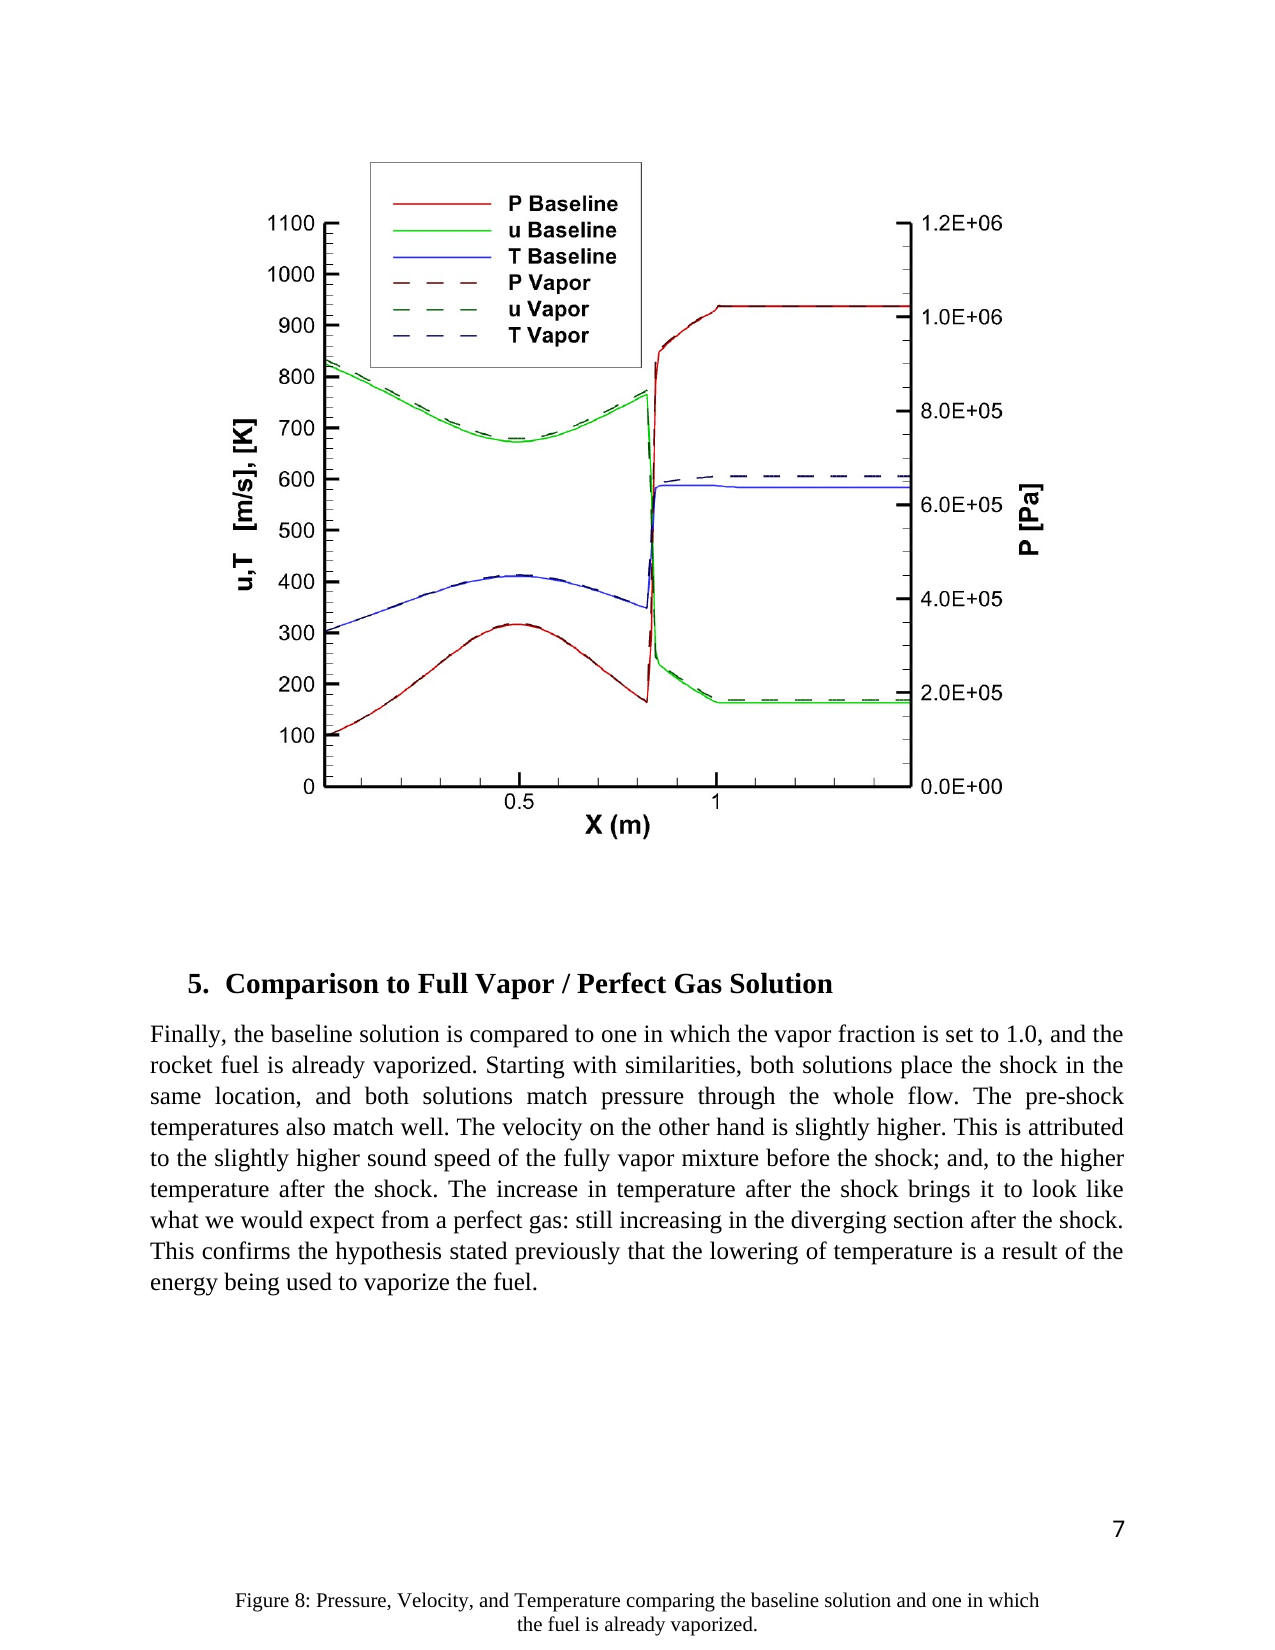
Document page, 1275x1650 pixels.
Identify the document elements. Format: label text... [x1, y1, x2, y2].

picture [222, 150, 1053, 840]
text Finally, the baseline solution is compared to one in which the vapor fraction is set to 1.0, and the rocket fuel is already vaporized. Starting with similarities, both solutions place the shock in the same location, and both solutions match pressure through the whole flow. The pre-shock temperatures also match well. The velocity on the other hand is slightly higher. This is attributed to the slightly higher sound speed of the fully vapor mixture before the shock; and, to the higher temperature after the shock. The increase in temperature after the shock brings it to look like what we would expect from a perfect gas: still increasing in the diverging section after the shock. This confirms the hypothesis stated previously that the lowering of temperature is a result of the energy being used to vaporize the fuel. [150, 1019, 1125, 1296]
list Comparison to Full Vapor / Perfect Gas Solution [187, 889, 1125, 1000]
